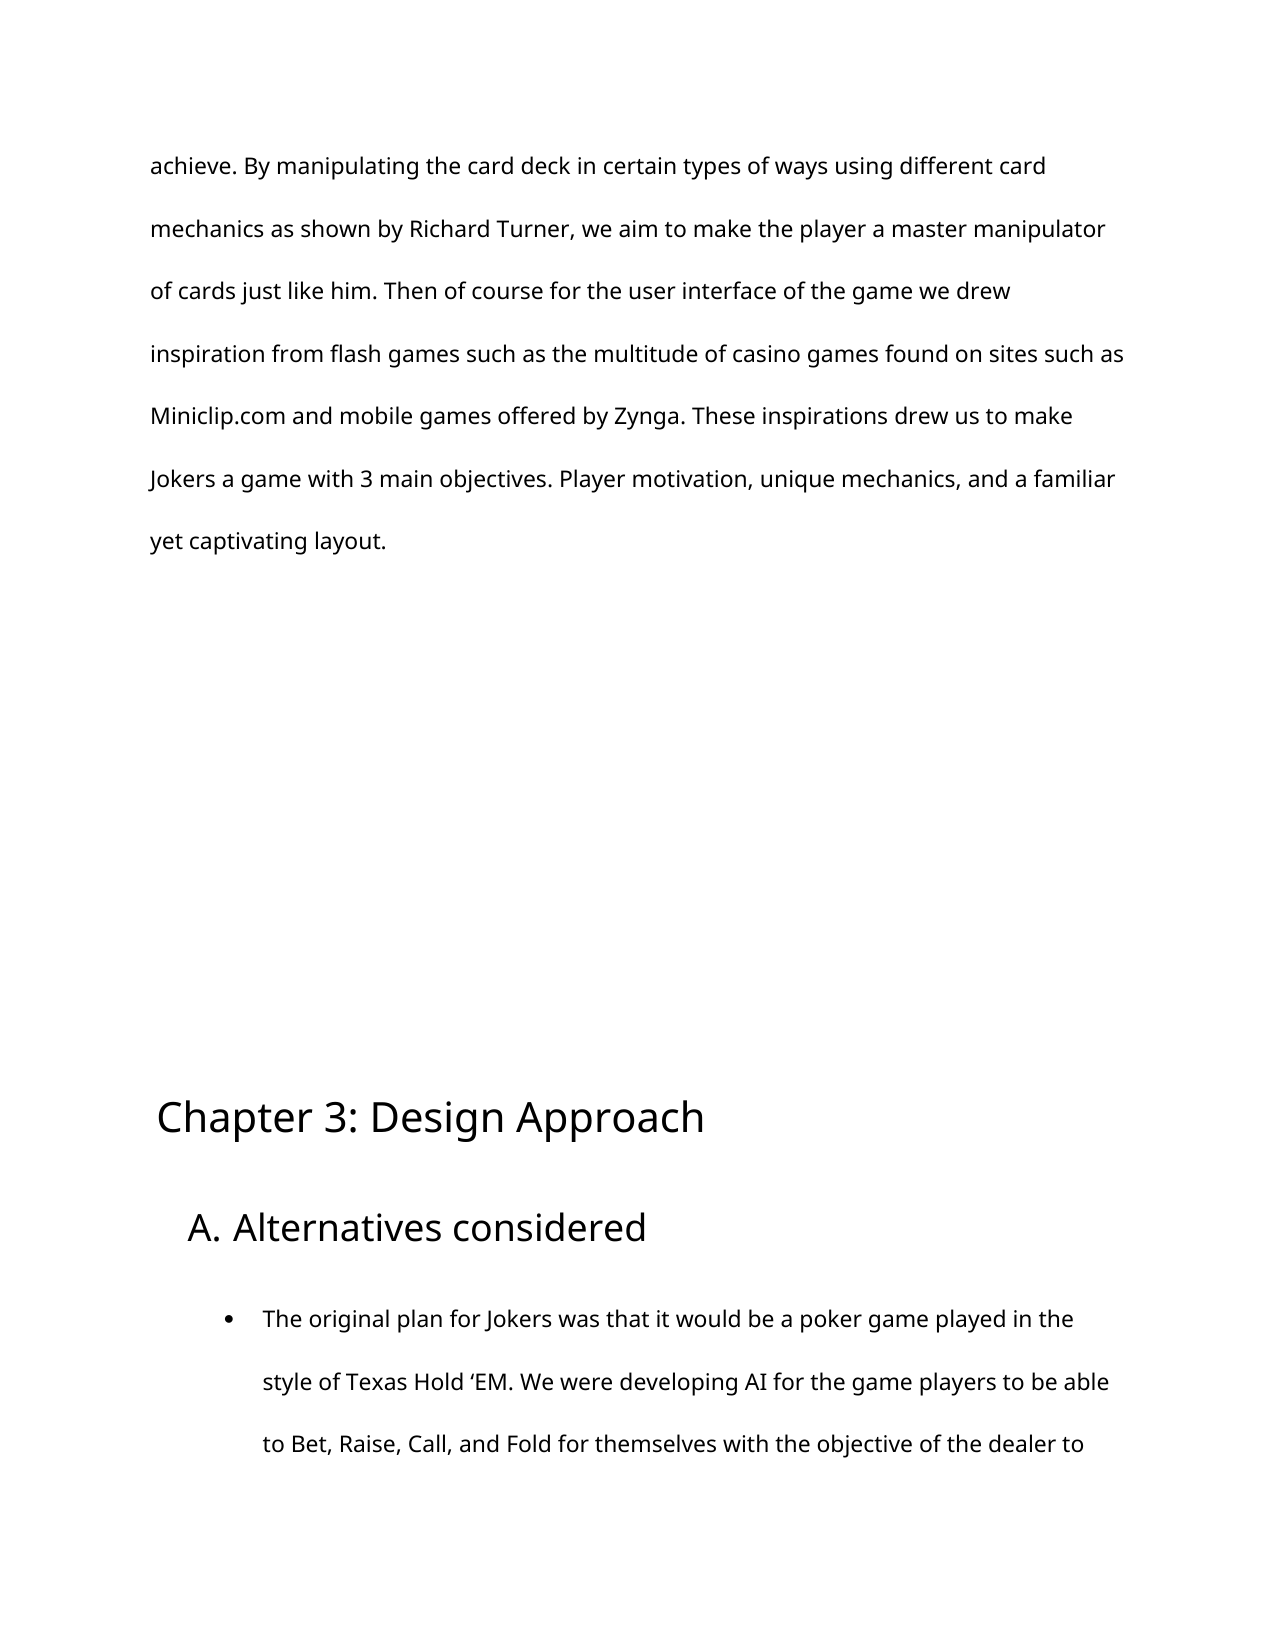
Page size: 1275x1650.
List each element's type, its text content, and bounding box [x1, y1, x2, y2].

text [150, 150, 1125, 556]
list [225, 1303, 1125, 1459]
list Alternatives considered [187, 1201, 1125, 1252]
text Chapter 3: Design Approach [150, 1087, 1125, 1144]
